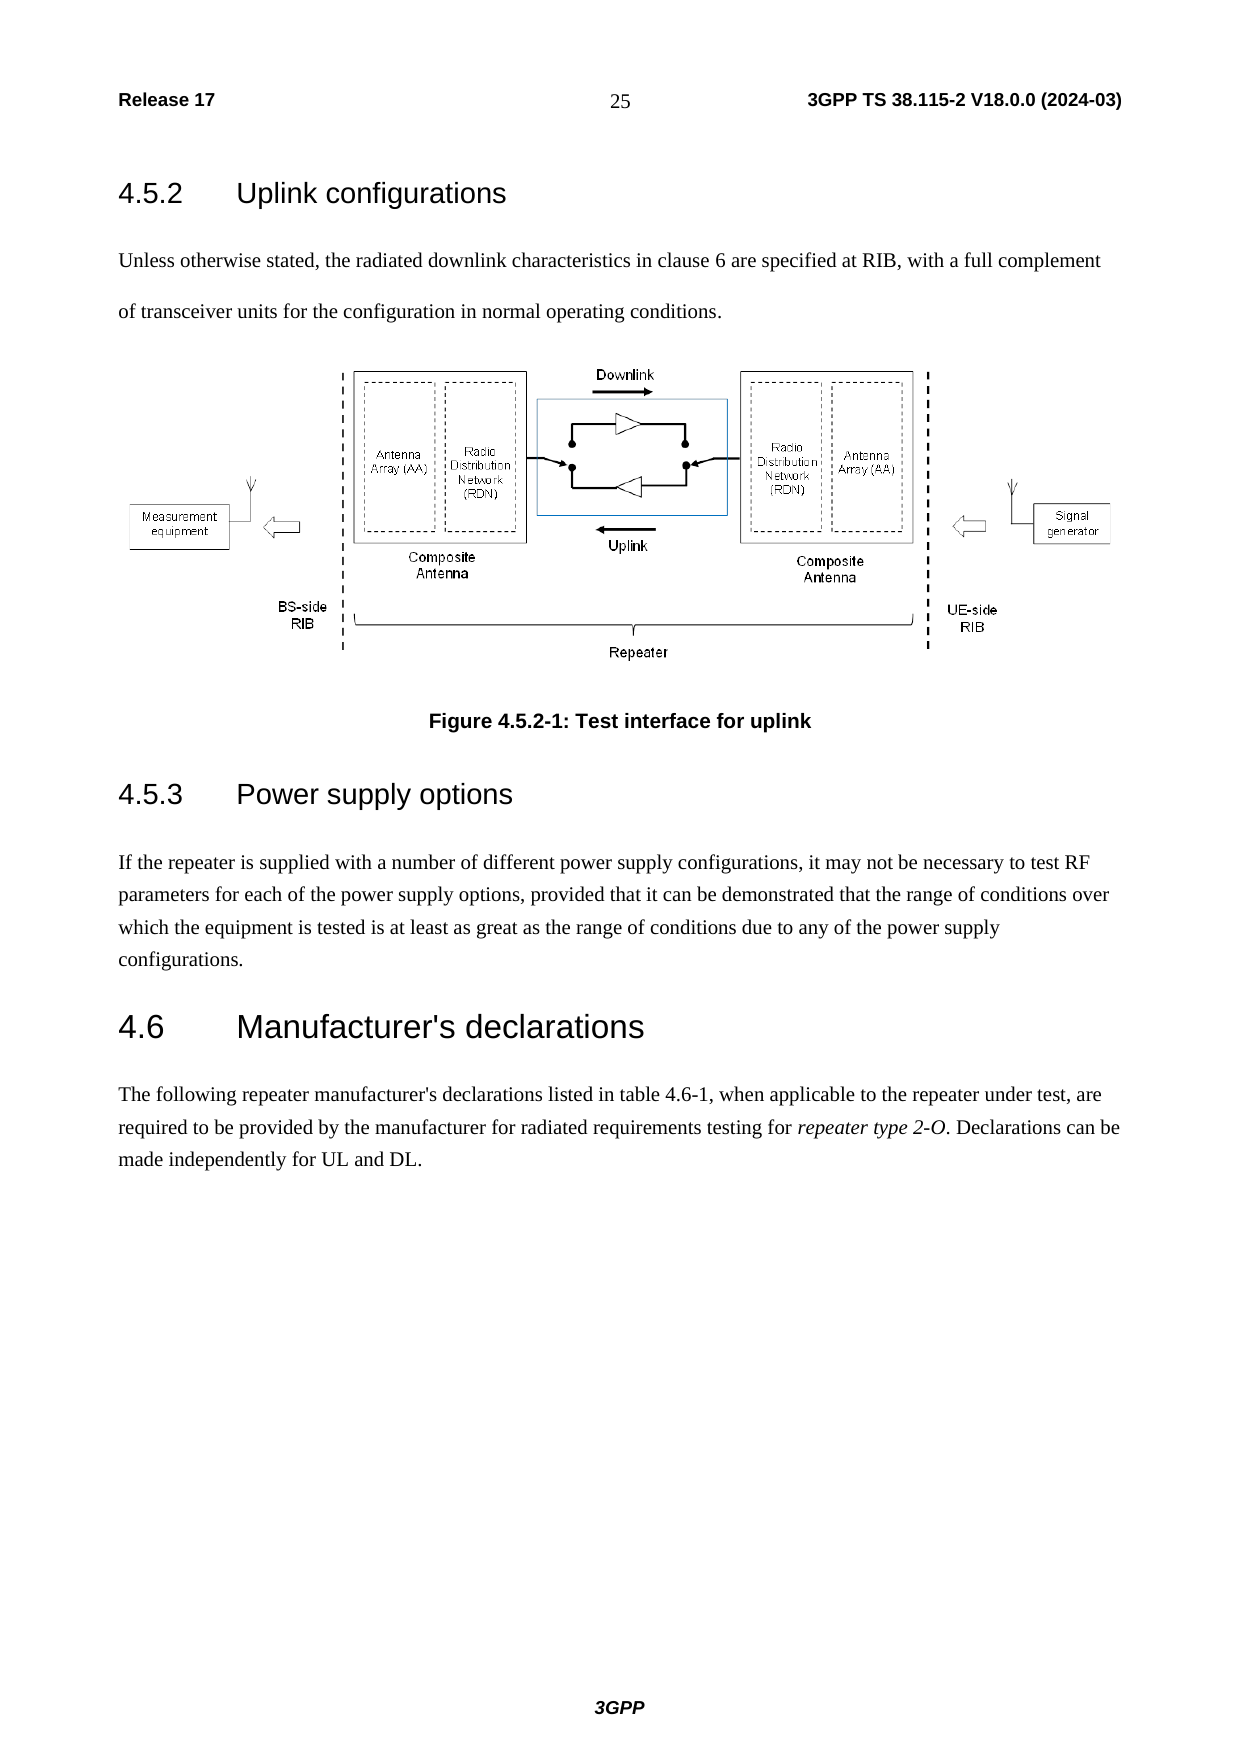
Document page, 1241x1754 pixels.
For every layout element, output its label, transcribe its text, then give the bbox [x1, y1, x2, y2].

subtitle 4.6 Manufacturer's declarations [118, 994, 1122, 1059]
text Unless otherwise stated, the radiated downlink characteristics in clause 6 are specified at RIB, with a full complement of transceiver units for the configuration in normal operating conditions. [118, 244, 1122, 342]
picture [129, 360, 1111, 666]
subtitle 4.5.3 Power supply options [118, 762, 1122, 827]
text The following repeater manufacturer's declarations listed in table 4.6-1, when applicable to the repeater under test, are required to be provided by the manufacturer for radiated requirements testing for repeater type 2-O. Declarations can be made independently for UL and DL. [118, 1078, 1122, 1175]
text Figure 4.5.2-1: Test interface for uplink [118, 704, 1122, 737]
text If the repeater is supplied with a number of different power supply configurations, it may not be necessary to test RF parameters for each of the power supply options, provided that it can be demonstrated that the range of conditions over which the equipment is tested is at least as great as the range of conditions due to any of the power supply configurations. [118, 845, 1122, 975]
subtitle 4.5.2 Uplink configurations [118, 160, 1122, 225]
